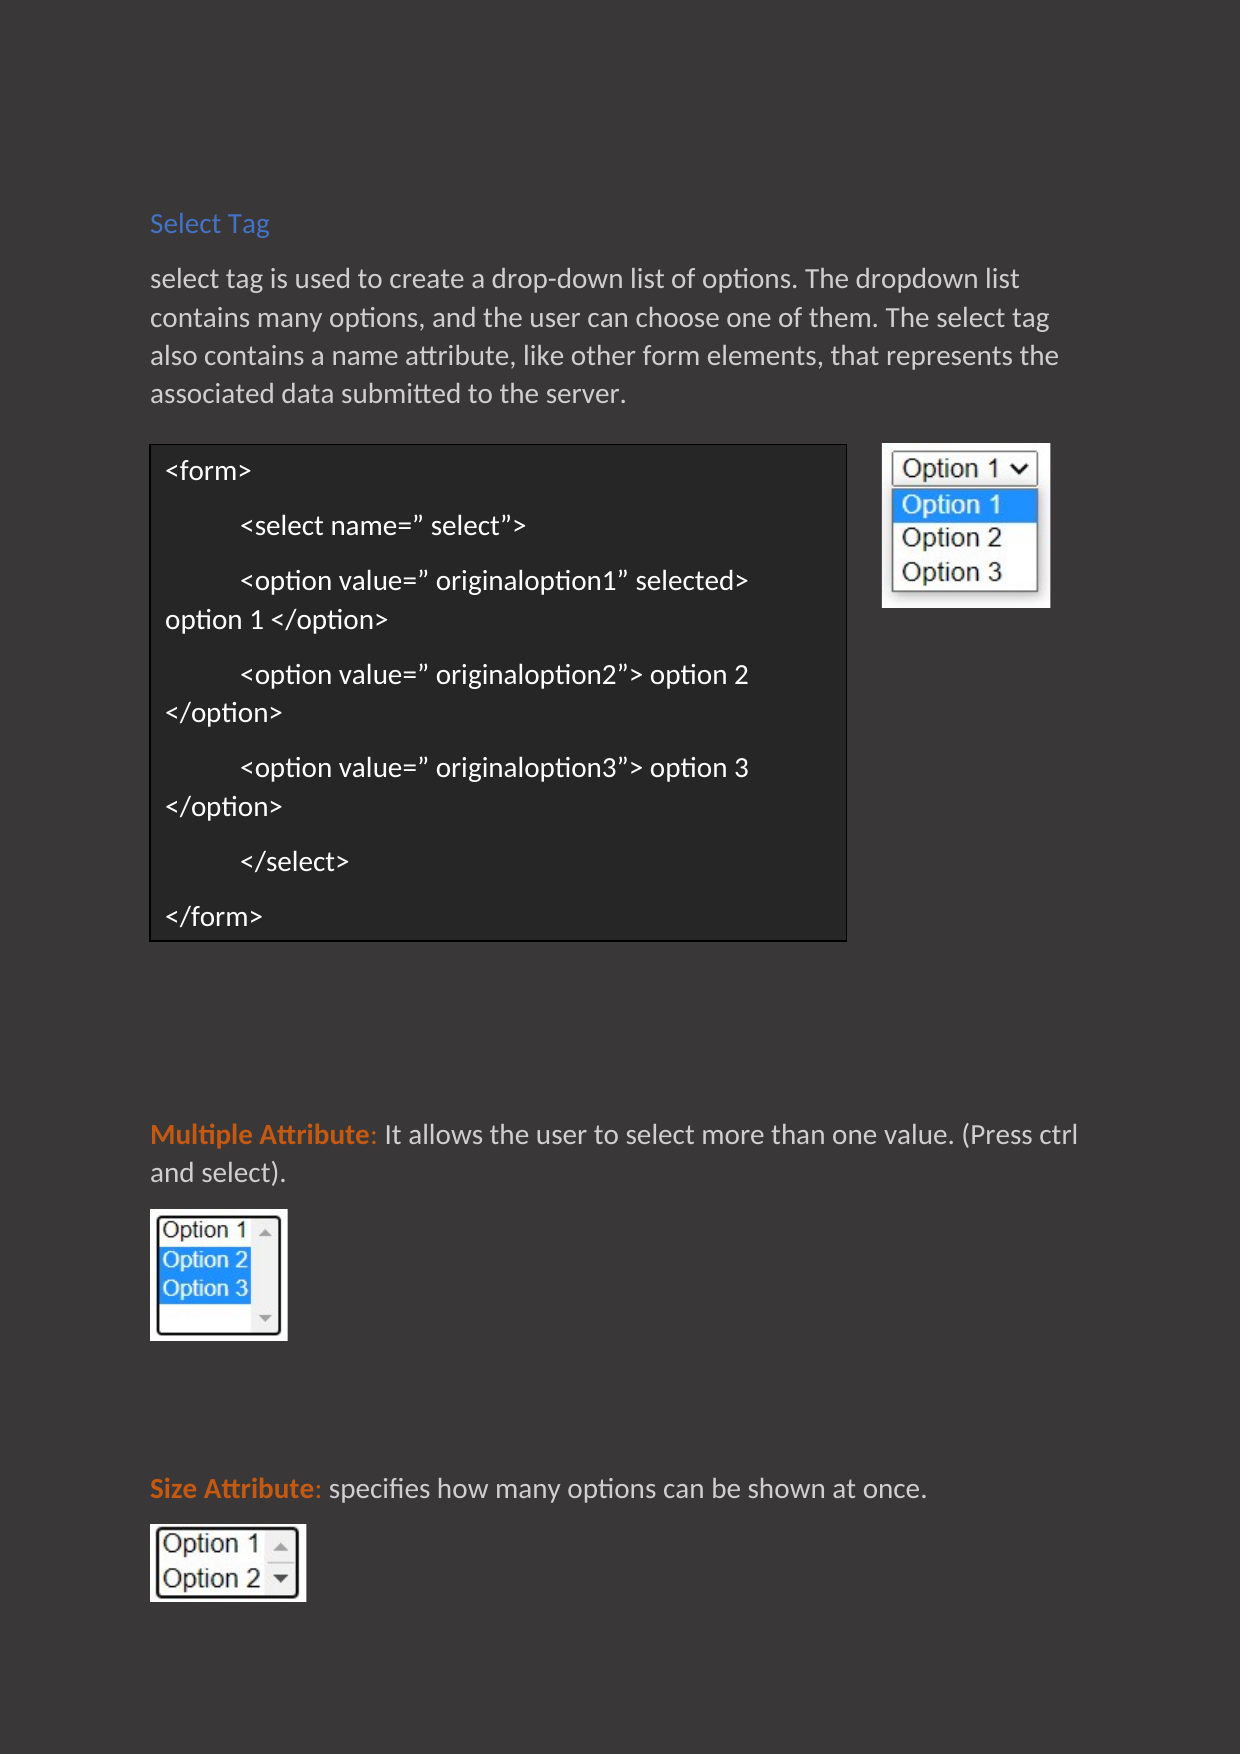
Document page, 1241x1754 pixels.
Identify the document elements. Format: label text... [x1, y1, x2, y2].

text Multiple Attribute: It allows the user to select more than one value. (Press ctrl and select). [150, 1116, 1090, 1190]
text Size Attribute: specifies how many options can be shown at once. [150, 1470, 1090, 1505]
picture [150, 1524, 307, 1602]
picture [150, 1209, 288, 1341]
text select tag is used to create a drop-down list of options. The dropdown list contains many options, and the user can choose one of them. The select tag also contains a name attribute, like other form elements, that represents the associated data submitted to the server. [150, 260, 1090, 411]
text Select Tag [150, 205, 1090, 241]
picture [881, 443, 1051, 608]
